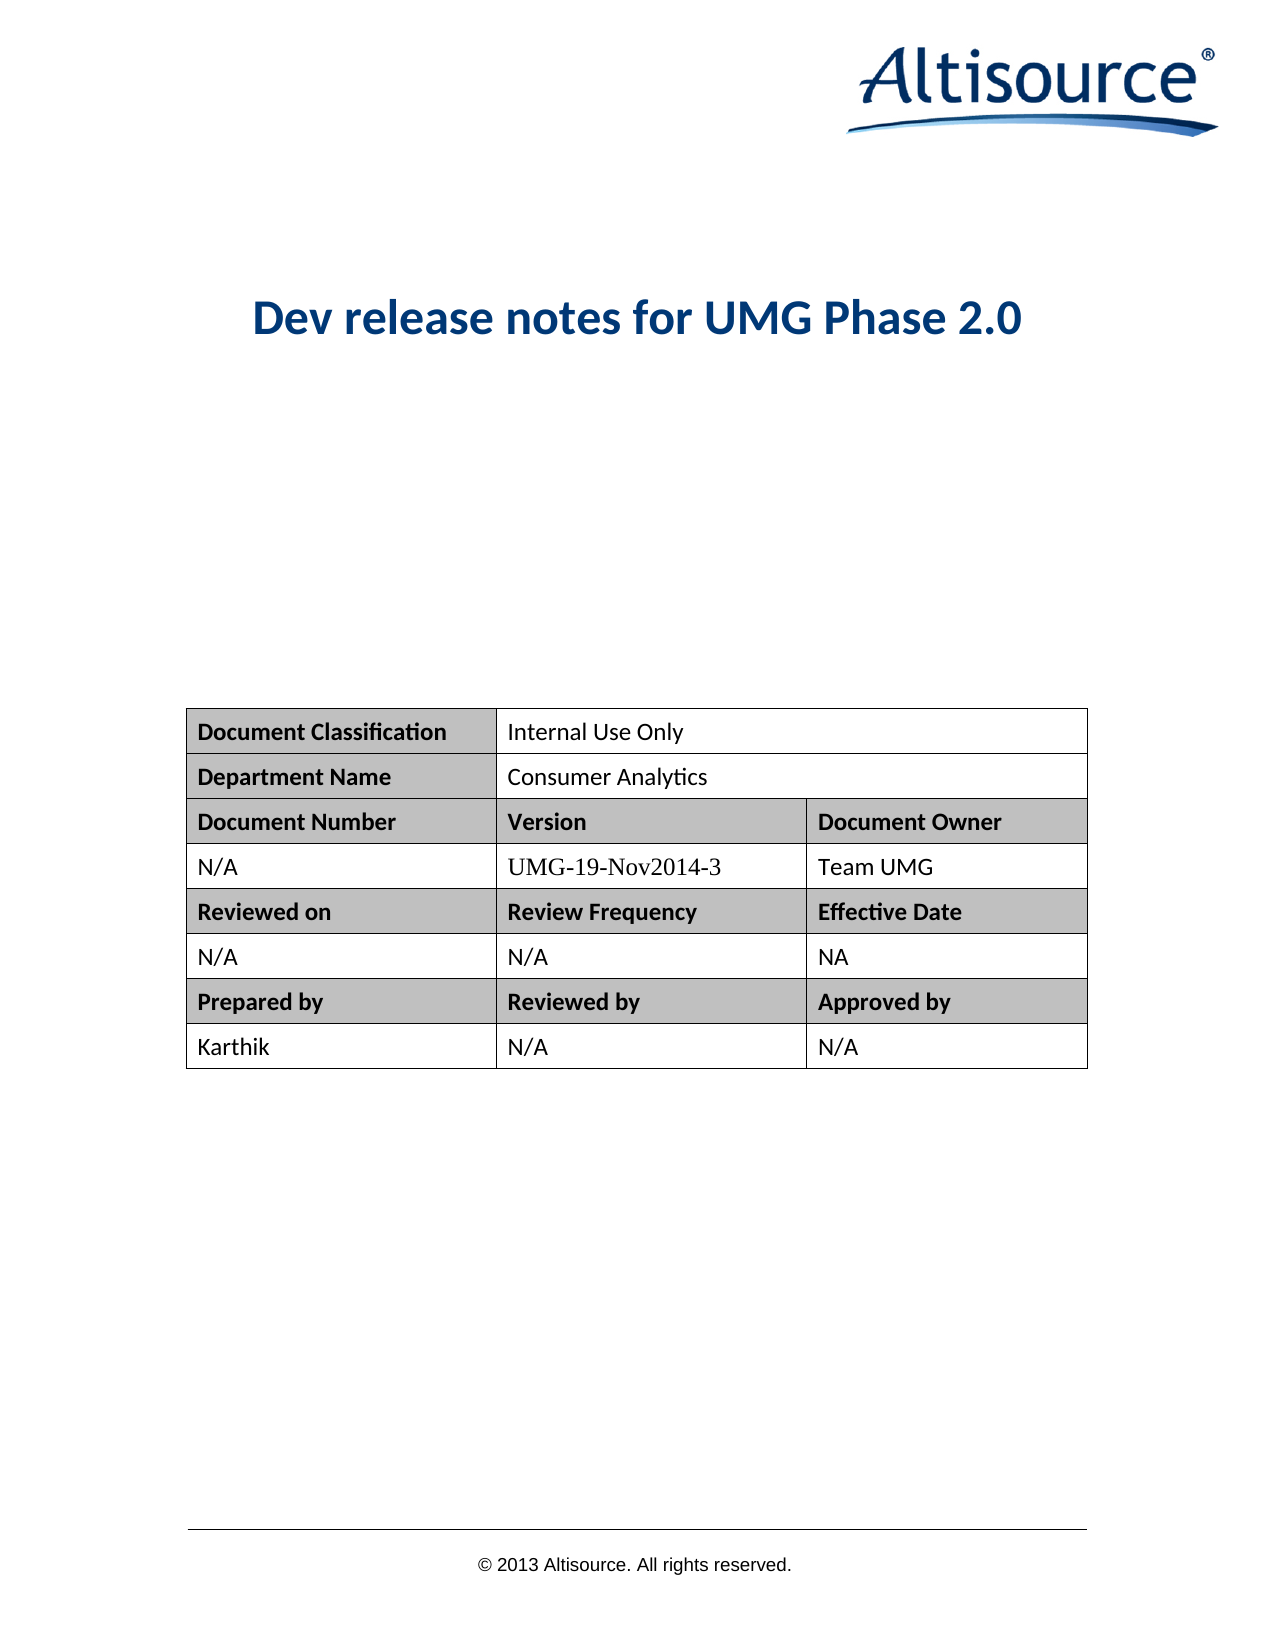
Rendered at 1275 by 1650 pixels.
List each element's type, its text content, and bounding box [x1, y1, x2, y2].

table_cell Document Number [187, 799, 496, 843]
picture [846, 38, 1219, 142]
table_cell Version [497, 799, 806, 843]
table_cell Consumer Analytics [497, 754, 1087, 798]
table_cell NA [807, 934, 1087, 978]
table_cell N/A [497, 1024, 806, 1068]
table_cell Review Frequency [497, 889, 806, 933]
table_cell Karthik [187, 1024, 496, 1068]
table_cell N/A [497, 934, 806, 978]
table_header Internal Use Only [497, 709, 1087, 753]
table_header Document Classification [187, 709, 496, 753]
table_cell Document Owner [807, 799, 1087, 843]
table_cell N/A [807, 1024, 1087, 1068]
table_cell Approved by [807, 979, 1087, 1023]
table_cell Department Name [187, 754, 496, 798]
table_cell Reviewed by [497, 979, 806, 1023]
table_cell N/A [187, 934, 496, 978]
table_cell UMG-19-Nov2014-3 [497, 844, 806, 888]
table_cell Effective Date [807, 889, 1087, 933]
table_cell Reviewed on [187, 889, 496, 933]
text Dev release notes for UMG Phase 2.0 [187, 286, 1087, 347]
table_cell N/A [187, 844, 496, 888]
table_cell Prepared by [187, 979, 496, 1023]
table_cell Team UMG [807, 844, 1087, 888]
